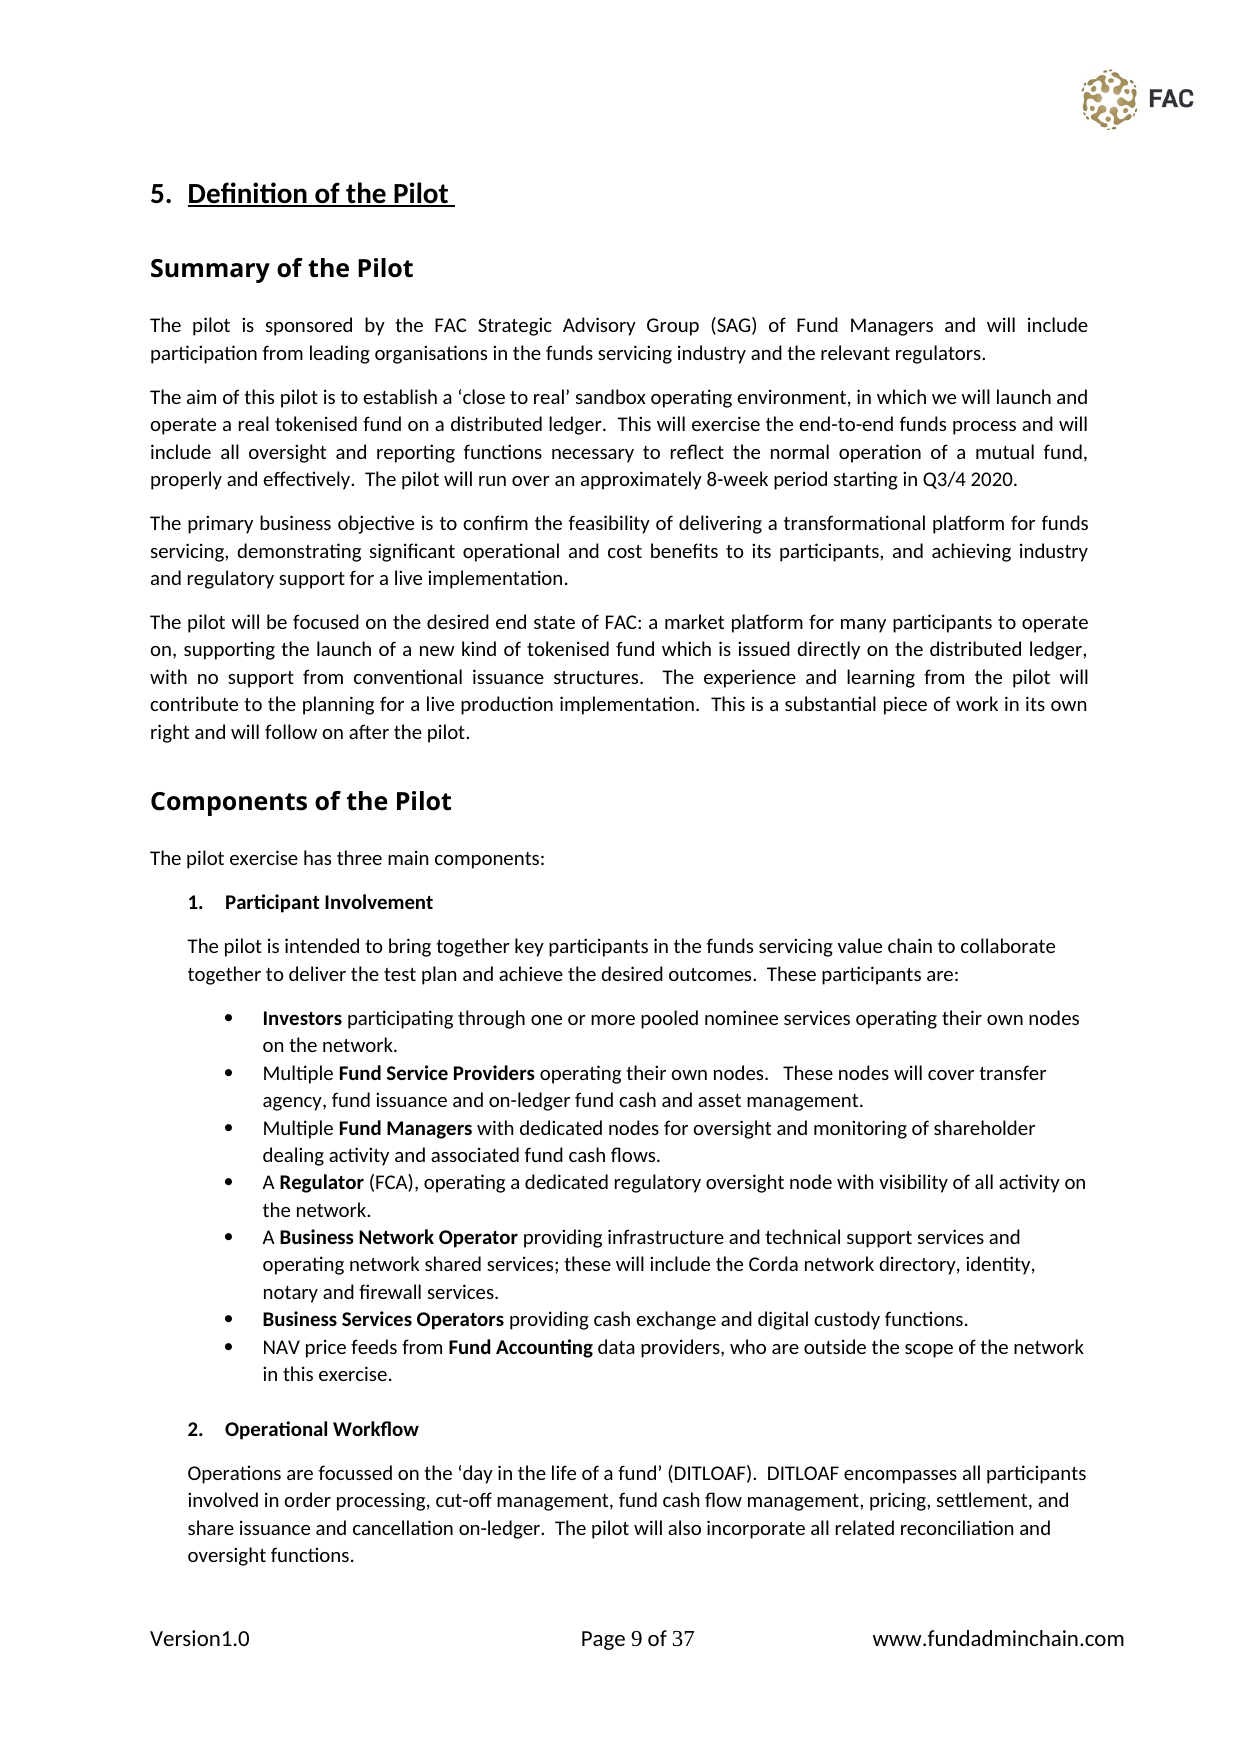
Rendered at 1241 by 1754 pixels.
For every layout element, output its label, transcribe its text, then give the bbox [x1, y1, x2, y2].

list Business Services Operators providing cash exchange and digital custody functions. [225, 1306, 1090, 1332]
list Participant Involvement [187, 889, 1090, 915]
text The pilot is sponsored by the FAC Strategic Advisory Group (SAG) of Fund Managers and will include participation from leading organisations in the funds servicing industry and the relevant regulators. [150, 313, 1090, 366]
text The pilot is intended to bring together key participants in the funds servicing value chain to collaborate together to deliver the test plan and achieve the desired outcomes. These participants are: [187, 934, 1090, 986]
text The primary business objective is to confirm the feasibility of delivering a transformational platform for funds servicing, demonstrating significant operational and cost benefits to its participants, and achieving industry and regulatory support for a live implementation. [150, 510, 1090, 591]
text The aim of this pilot is to establish a ‘close to real’ sandbox operating environment, in which we will launch and operate a real tokenised fund on a distributed ledger. This will exercise the end-to-end funds process and will include all oversight and reporting functions necessary to reflect the normal operation of a mutual fund, properly and effectively. The pilot will run over an approximately 8-week period starting in Q3/4 2020. [150, 384, 1090, 492]
text The pilot exercise has three main components: [150, 846, 1090, 871]
list A Regulator (FCA), operating a dedicated regulatory oversight node with visibility of all activity on the network. [225, 1169, 1090, 1222]
subtitle Summary of the Pilot [150, 251, 1090, 285]
list A Business Network Operator providing infrastructure and technical support services and operating network shared services; these will include the Corda network directory, identity, notary and firewall services. [225, 1224, 1090, 1304]
subtitle Definition of the Pilot [150, 175, 1090, 211]
list Multiple Fund Managers with dedicated nodes for oversight and monitoring of shareholder dealing activity and associated fund cash flows. [225, 1115, 1090, 1167]
text The pilot will be focused on the desired end state of FAC: a market platform for many participants to operate on, supporting the launch of a new kind of tokenised fund which is issued directly on the distributed ledger, with no support from conventional issuance structures. The experience and learning from the pilot will contribute to the planning for a live production implementation. This is a substantial piece of work in its own right and will follow on after the pilot. [150, 609, 1090, 744]
list Operational Workflow [187, 1416, 1090, 1441]
picture [1044, 6, 1232, 194]
subtitle Components of the Pilot [150, 784, 1090, 818]
text Operations are focussed on the ‘day in the life of a fund’ (DITLOAF). DITLOAF encompasses all participants involved in order processing, cut-off management, fund cash flow management, pricing, settlement, and share issuance and cancellation on-ledger. The pilot will also incorporate all related reconciliation and oversight functions. [187, 1460, 1090, 1568]
list Investors participating through one or more pooled nominee services operating their own nodes on the network. [225, 1005, 1090, 1058]
list Multiple Fund Service Providers operating their own nodes. These nodes will cover transfer agency, fund issuance and on-ledger fund cash and asset management. [225, 1060, 1090, 1113]
list NAV price feeds from Fund Accounting data providers, who are outside the scope of the network in this exercise. [225, 1334, 1090, 1387]
